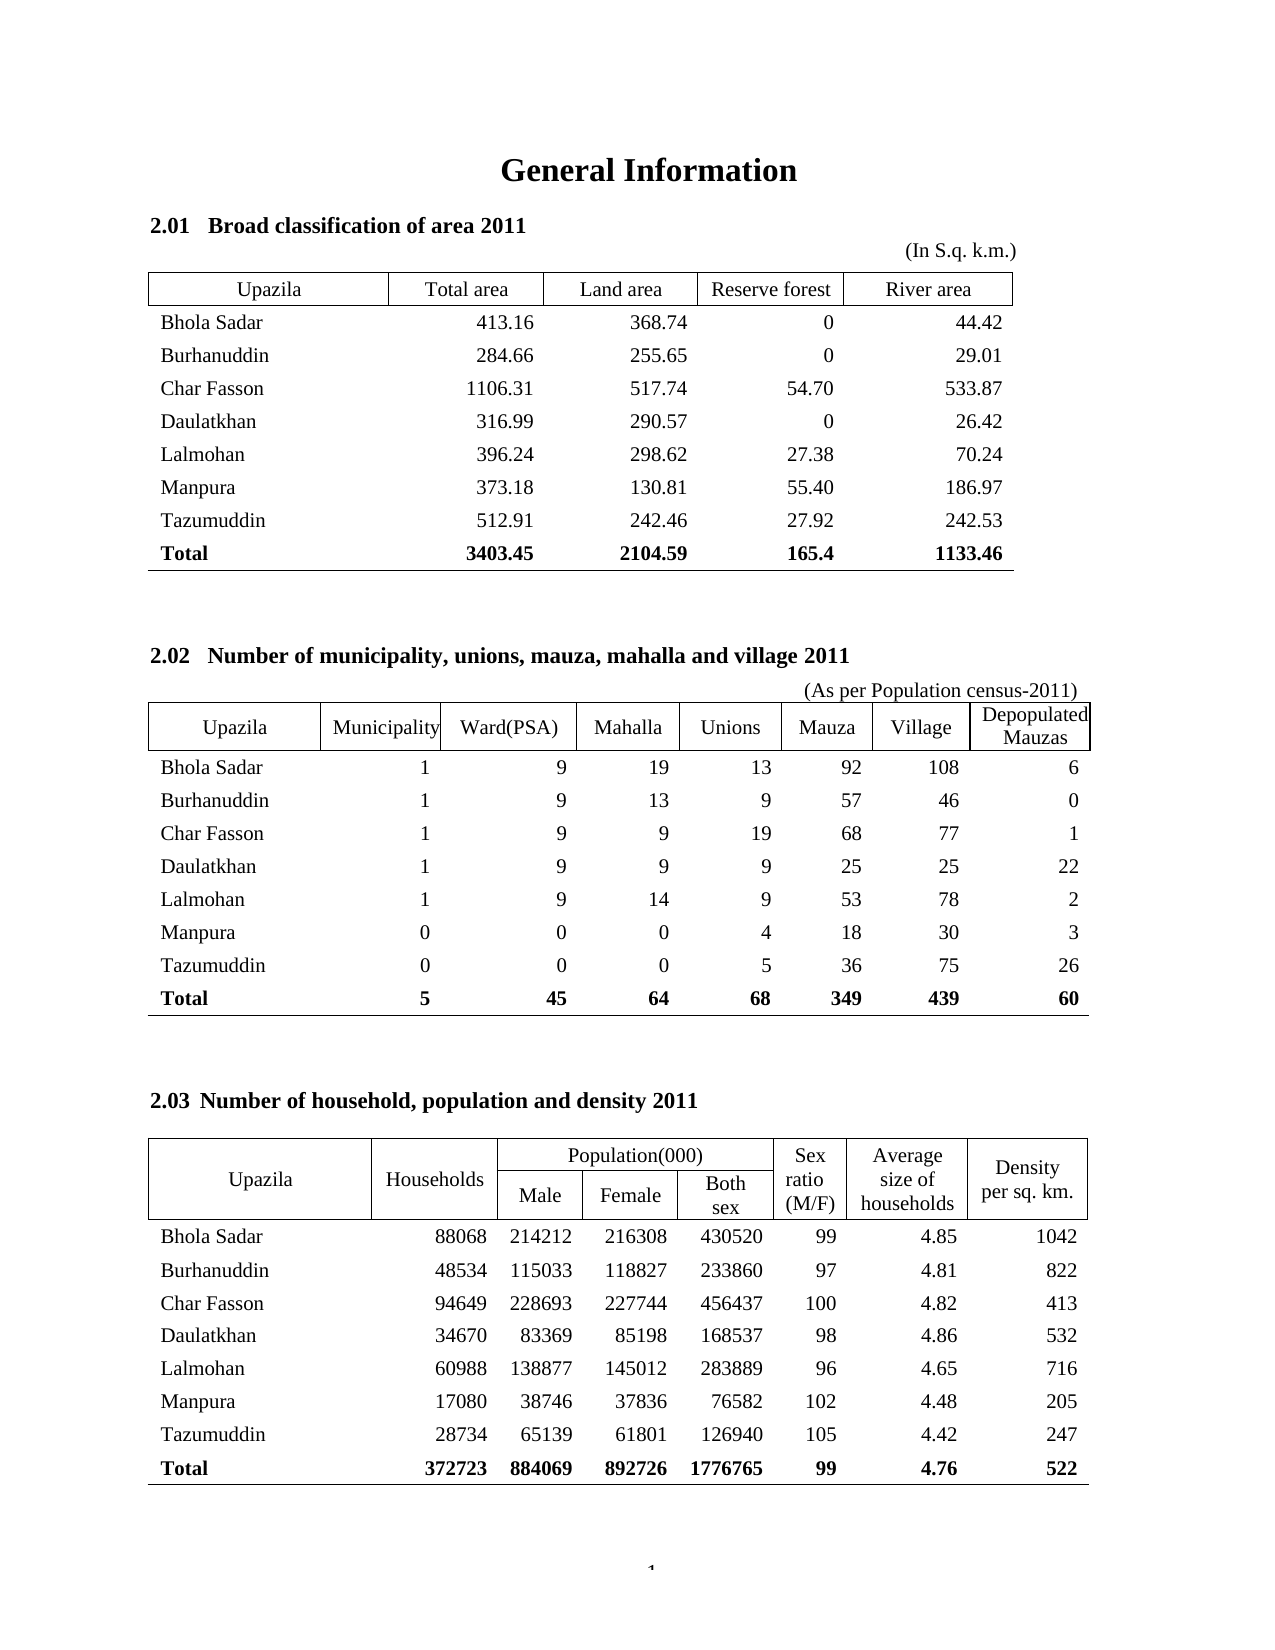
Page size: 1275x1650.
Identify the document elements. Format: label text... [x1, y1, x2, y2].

table_cell Daulatkhan [148, 1319, 347, 1352]
table_cell 439 [894, 982, 1008, 1014]
table_cell 118827 [589, 1254, 679, 1286]
table_header Reserve forest [698, 273, 843, 305]
table_cell Lalmohan [148, 438, 367, 471]
table_header 1 [344, 756, 487, 784]
table_cell 96 [784, 1352, 879, 1385]
list Broad classification of area 2011 [150, 212, 1171, 238]
list Number of municipality, unions, mauza, mahalla and village 2011 [150, 642, 1171, 669]
table_cell 130.81 [576, 471, 737, 504]
table_cell 0 [1008, 784, 1089, 817]
table_cell 70.24 [884, 438, 1014, 471]
table_cell 533.87 [884, 372, 1014, 405]
table_cell 83369 [498, 1319, 588, 1352]
table_cell 138877 [498, 1352, 588, 1385]
table_cell 99 [784, 1451, 879, 1484]
table_cell Char Fasson [148, 1286, 347, 1319]
table_cell 0 [344, 916, 487, 949]
table_cell 255.65 [576, 339, 737, 372]
table_header Bhola Sadar [148, 756, 344, 784]
table_header 413.16 [367, 311, 576, 339]
table_cell 9 [488, 850, 607, 883]
table_cell Manpura [148, 1385, 347, 1418]
table_cell 517.74 [576, 372, 737, 405]
table_cell Burhanuddin [148, 339, 367, 372]
table_cell 0 [737, 405, 884, 438]
table_cell 25 [894, 850, 1008, 883]
table_cell Daulatkhan [148, 850, 344, 883]
table_cell 242.53 [884, 504, 1014, 537]
table_cell 165.4 [737, 537, 884, 570]
table_cell 14 [607, 883, 709, 916]
table_header Upazila [149, 1139, 371, 1219]
table_cell 54.70 [737, 372, 884, 405]
table_header 44.42 [884, 311, 1014, 339]
table_cell 1133.46 [884, 537, 1014, 570]
table_cell Manpura [148, 916, 344, 949]
table_cell 30 [894, 916, 1008, 949]
table_cell 4.76 [879, 1451, 997, 1484]
table_cell 316.99 [367, 405, 576, 438]
table_cell Total [148, 1451, 347, 1484]
table_header Population(000) [498, 1139, 773, 1170]
table_cell 228693 [498, 1286, 588, 1319]
table_cell 19 [709, 817, 801, 850]
table_header Average size of households [847, 1139, 967, 1219]
table_cell 2 [1008, 883, 1089, 916]
table_cell 78 [894, 883, 1008, 916]
table_cell 512.91 [367, 504, 576, 537]
table_header Unions [680, 703, 781, 750]
table_header 4.85 [879, 1225, 997, 1253]
table_cell 2104.59 [576, 537, 737, 570]
table_cell 68 [801, 817, 894, 850]
table_header 0 [737, 311, 884, 339]
table_cell 283889 [679, 1352, 784, 1385]
table_cell 145012 [589, 1352, 679, 1385]
table_cell 9 [488, 883, 607, 916]
table_cell 76582 [679, 1385, 784, 1418]
table_cell 4.42 [879, 1418, 997, 1451]
table_cell 105 [784, 1418, 879, 1451]
table_cell 53 [801, 883, 894, 916]
table_cell 4.48 [879, 1385, 997, 1418]
table_cell 98 [784, 1319, 879, 1352]
table_cell 77 [894, 817, 1008, 850]
table_cell 46 [894, 784, 1008, 817]
table_header 6 [1008, 756, 1089, 784]
table_cell Tazumuddin [148, 949, 344, 982]
table_header Upazila [149, 703, 320, 750]
table_cell Daulatkhan [148, 405, 367, 438]
table_cell 413 [997, 1286, 1089, 1319]
table_cell Char Fasson [148, 817, 344, 850]
table_cell 29.01 [884, 339, 1014, 372]
table_cell 57 [801, 784, 894, 817]
table_header 13 [709, 756, 801, 784]
text (As per Population census-2011) [804, 677, 1171, 702]
table_header Sex ratio (M/F) [774, 1139, 846, 1219]
table_cell 247 [997, 1418, 1089, 1451]
table_cell 9 [488, 817, 607, 850]
table_header 214212 [498, 1225, 588, 1253]
table_cell 28734 [347, 1418, 498, 1451]
table_cell 85198 [589, 1319, 679, 1352]
table_cell Manpura [148, 471, 367, 504]
table_cell 61801 [589, 1418, 679, 1451]
table_cell 4 [709, 916, 801, 949]
table_cell 22 [1008, 850, 1089, 883]
table_cell Tazumuddin [148, 504, 367, 537]
table_cell 0 [607, 949, 709, 982]
table_cell 3403.45 [367, 537, 576, 570]
table_cell 0 [344, 949, 487, 982]
table_cell 60 [1008, 982, 1089, 1014]
table_cell Lalmohan [148, 1352, 347, 1385]
table_cell 37836 [589, 1385, 679, 1418]
table_cell 9 [709, 883, 801, 916]
table_cell 168537 [679, 1319, 784, 1352]
table_cell Male [498, 1171, 582, 1219]
table_cell Char Fasson [148, 372, 367, 405]
table_cell 1776765 [679, 1451, 784, 1484]
table_cell 1 [1008, 817, 1089, 850]
table_header 99 [784, 1225, 879, 1253]
table_cell 396.24 [367, 438, 576, 471]
table_cell 1 [344, 883, 487, 916]
table_cell 0 [607, 916, 709, 949]
table_cell 9 [709, 784, 801, 817]
table_cell 17080 [347, 1385, 498, 1418]
table_cell 1 [344, 817, 487, 850]
table_cell 892726 [589, 1451, 679, 1484]
table_cell 65139 [498, 1418, 588, 1451]
table_header Municipality [321, 703, 440, 750]
table_cell 26.42 [884, 405, 1014, 438]
table_header River area [844, 273, 1012, 305]
table_cell 25 [801, 850, 894, 883]
table_cell Burhanuddin [148, 784, 344, 817]
table_header Upazila [149, 273, 388, 305]
table_cell 233860 [679, 1254, 784, 1286]
table_cell 522 [997, 1451, 1089, 1484]
table_cell 94649 [347, 1286, 498, 1319]
table_header 368.74 [576, 311, 737, 339]
table_cell 1 [344, 850, 487, 883]
table_header 92 [801, 756, 894, 784]
table_cell 9 [607, 817, 709, 850]
subtitle General Information [127, 150, 1171, 188]
table_cell 0 [488, 949, 607, 982]
table_cell 4.82 [879, 1286, 997, 1319]
table_cell 284.66 [367, 339, 576, 372]
table_cell 34670 [347, 1319, 498, 1352]
table_cell Lalmohan [148, 883, 344, 916]
table_header Village [873, 703, 969, 750]
table_cell 68 [709, 982, 801, 1014]
table_cell 349 [801, 982, 894, 1014]
table_cell 26 [1008, 949, 1089, 982]
table_header Mauza [782, 703, 872, 750]
table_header Total area [389, 273, 543, 305]
table_cell 9 [607, 850, 709, 883]
table_cell 1 [344, 784, 487, 817]
text (In S.q. k.m.) [905, 238, 1171, 262]
table_cell 4.81 [879, 1254, 997, 1286]
table_cell 373.18 [367, 471, 576, 504]
table_cell Total [148, 982, 344, 1014]
table_cell 64 [607, 982, 709, 1014]
table_cell 45 [488, 982, 607, 1014]
table_header Density per sq. km. [968, 1139, 1087, 1219]
table_cell 242.46 [576, 504, 737, 537]
table_cell 36 [801, 949, 894, 982]
table_cell 5 [709, 949, 801, 982]
table_header Land area [544, 273, 697, 305]
table_cell Total [148, 537, 367, 570]
table_header 19 [607, 756, 709, 784]
table_cell 13 [607, 784, 709, 817]
table_cell 0 [737, 339, 884, 372]
table_header 108 [894, 756, 1008, 784]
table_cell 115033 [498, 1254, 588, 1286]
table_cell 0 [488, 916, 607, 949]
table_cell 9 [488, 784, 607, 817]
table_cell 60988 [347, 1352, 498, 1385]
table_cell 290.57 [576, 405, 737, 438]
list Number of household, population and density 2011 [150, 1087, 1171, 1113]
table_cell 298.62 [576, 438, 737, 471]
table_cell 75 [894, 949, 1008, 982]
table_header Households [372, 1139, 497, 1219]
table_cell Burhanuddin [148, 1254, 347, 1286]
table_header Bhola Sadar [148, 1225, 347, 1253]
table_header 1042 [997, 1225, 1089, 1253]
table_header Bhola Sadar [148, 311, 367, 339]
table_header Mahalla [577, 703, 679, 750]
table_cell 716 [997, 1352, 1089, 1385]
table_cell 4.65 [879, 1352, 997, 1385]
table_cell 186.97 [884, 471, 1014, 504]
table_header 430520 [679, 1225, 784, 1253]
table_cell 9 [709, 850, 801, 883]
table_cell 1106.31 [367, 372, 576, 405]
table_header 88068 [347, 1225, 498, 1253]
table_header 9 [488, 756, 607, 784]
table_cell 822 [997, 1254, 1089, 1286]
table_cell Female [583, 1171, 677, 1219]
table_header Ward(PSA) [441, 703, 576, 750]
table_cell 456437 [679, 1286, 784, 1319]
table_cell 3 [1008, 916, 1089, 949]
table_cell 102 [784, 1385, 879, 1418]
table_cell 100 [784, 1286, 879, 1319]
table_header Depopulated Mauzas [971, 703, 1089, 750]
table_cell 27.38 [737, 438, 884, 471]
table_cell 372723 [347, 1451, 498, 1484]
table_cell 126940 [679, 1418, 784, 1451]
table_cell Both sex [678, 1171, 773, 1219]
table_cell 884069 [498, 1451, 588, 1484]
table_cell 48534 [347, 1254, 498, 1286]
table_cell 27.92 [737, 504, 884, 537]
table_cell 97 [784, 1254, 879, 1286]
table_cell 227744 [589, 1286, 679, 1319]
table_cell 532 [997, 1319, 1089, 1352]
table_header 216308 [589, 1225, 679, 1253]
table_cell 4.86 [879, 1319, 997, 1352]
table_cell 38746 [498, 1385, 588, 1418]
table_cell 55.40 [737, 471, 884, 504]
table_cell 18 [801, 916, 894, 949]
table_cell Tazumuddin [148, 1418, 347, 1451]
table_cell 205 [997, 1385, 1089, 1418]
table_cell 5 [344, 982, 487, 1014]
